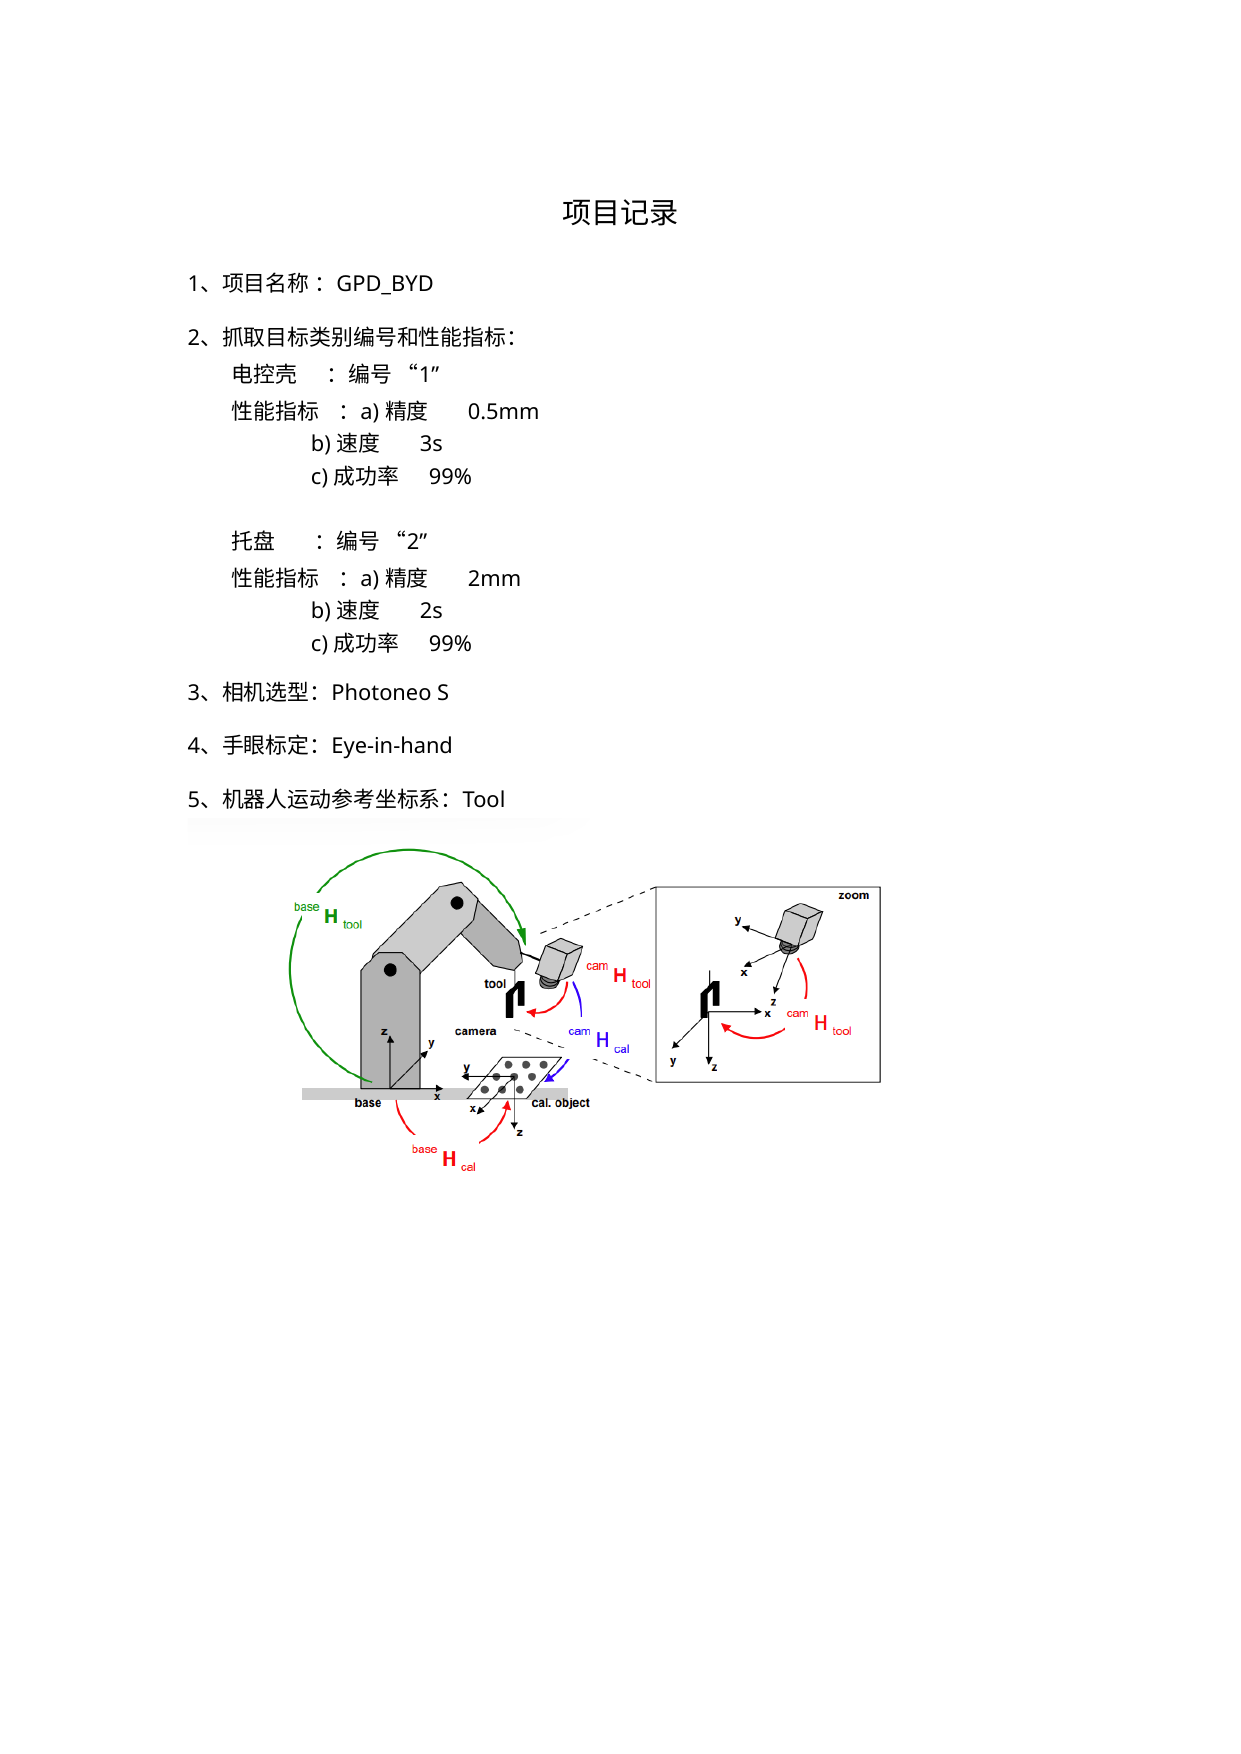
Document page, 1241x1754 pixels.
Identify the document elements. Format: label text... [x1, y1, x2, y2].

text 1、项目名称 ：GPD_BYD [187, 266, 1053, 298]
text b) 速度 2s [187, 593, 1053, 626]
text 性能指标 ：a) 精度 2mm [187, 561, 1053, 593]
text c) 成功率 99% [187, 626, 1053, 658]
text 3、相机选型：Photoneo S [187, 674, 1053, 707]
text 4、手眼标定：Eye-in-hand [187, 728, 1053, 760]
text 2、抓取目标类别编号和性能指标： [187, 319, 1053, 352]
text b) 速度 3s [187, 426, 1053, 458]
text 托盘 ：编号 “2” [187, 523, 1053, 556]
text 性能指标 ：a) 精度 0.5mm [187, 393, 1053, 426]
text 电控壳 ：编号 “1” [187, 356, 1053, 389]
text c) 成功率 99% [187, 458, 1053, 491]
text 5、机器人运动参考坐标系：Tool [187, 781, 1053, 814]
text 项目记录 [187, 178, 1053, 243]
picture [187, 818, 959, 1184]
